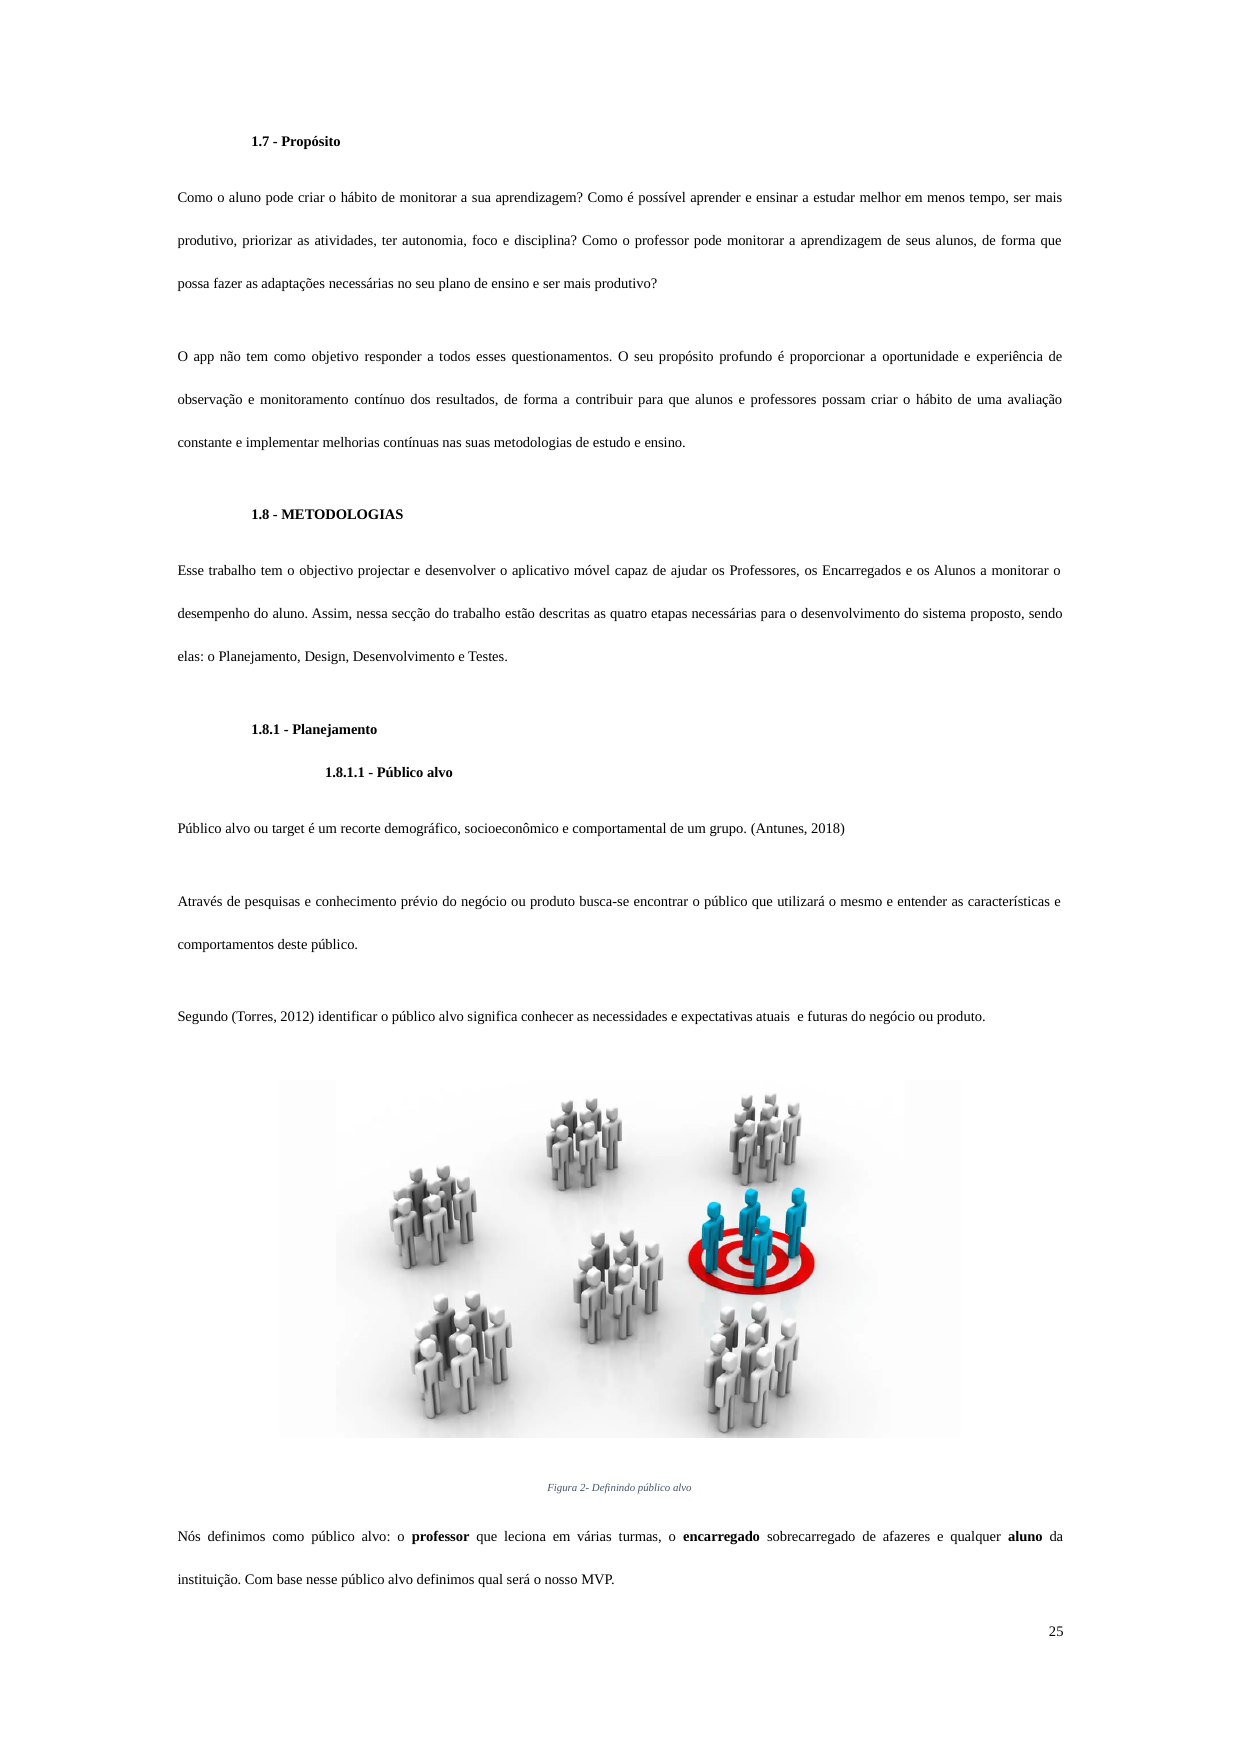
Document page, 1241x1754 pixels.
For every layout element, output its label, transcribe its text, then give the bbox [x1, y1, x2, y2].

text Figura 2- Definindo público alvo [177, 1481, 1063, 1503]
text Esse trabalho tem o objectivo projectar e desenvolver o aplicativo móvel capaz de ajudar os Professores, os Encarregados e os Alunos a monitorar o desempenho do aluno. Assim, nessa secção do trabalho estão descritas as quatro etapas necessárias para o desenvolvimento do sistema proposto, sendo elas: o Planejamento, Design, Desenvolvimento e Testes. [177, 562, 1063, 677]
text Segundo identificar o público alvo significa conhecer as necessidades e expectativas atuais e futuras do negócio ou produto. [177, 1008, 1063, 1037]
subtitle 1.8.1.1 - Público alvo [325, 764, 1063, 793]
picture [279, 1080, 961, 1438]
subtitle 1.7 - Propósito [251, 133, 1063, 162]
text Nós definimos como público alvo: o professor que leciona em várias turmas, o encarregado sobrecarregado de afazeres e qualquer aluno da instituição. Com base nesse público alvo definimos qual será o nosso MVP. [177, 1528, 1063, 1600]
text Público alvo ou target é um recorte demográfico, socioeconômico e comportamental de um grupo. [177, 820, 1063, 849]
text Como o aluno pode criar o hábito de monitorar a sua aprendizagem? Como é possível aprender e ensinar a estudar melhor em menos tempo, ser mais produtivo, priorizar as atividades, ter autonomia, foco e disciplina? Como o professor pode monitorar a aprendizagem de seus alunos, de forma que possa fazer as adaptações necessárias no seu plano de ensino e ser mais produtivo? [177, 189, 1063, 304]
subtitle 1.8.1 - Planejamento [251, 721, 1063, 749]
text Através de pesquisas e conhecimento prévio do negócio ou produto busca-se encontrar o público que utilizará o mesmo e entender as características e comportamentos deste público. [177, 892, 1063, 964]
subtitle 1.8 - METODOLOGIAS [251, 506, 1063, 535]
text O app não tem como objetivo responder a todos esses questionamentos. O seu propósito profundo é proporcionar a oportunidade e experiência de observação e monitoramento contínuo dos resultados, de forma a contribuir para que alunos e professores possam criar o hábito de uma avaliação constante e implementar melhorias contínuas nas suas metodologias de estudo e ensino. [177, 347, 1063, 462]
